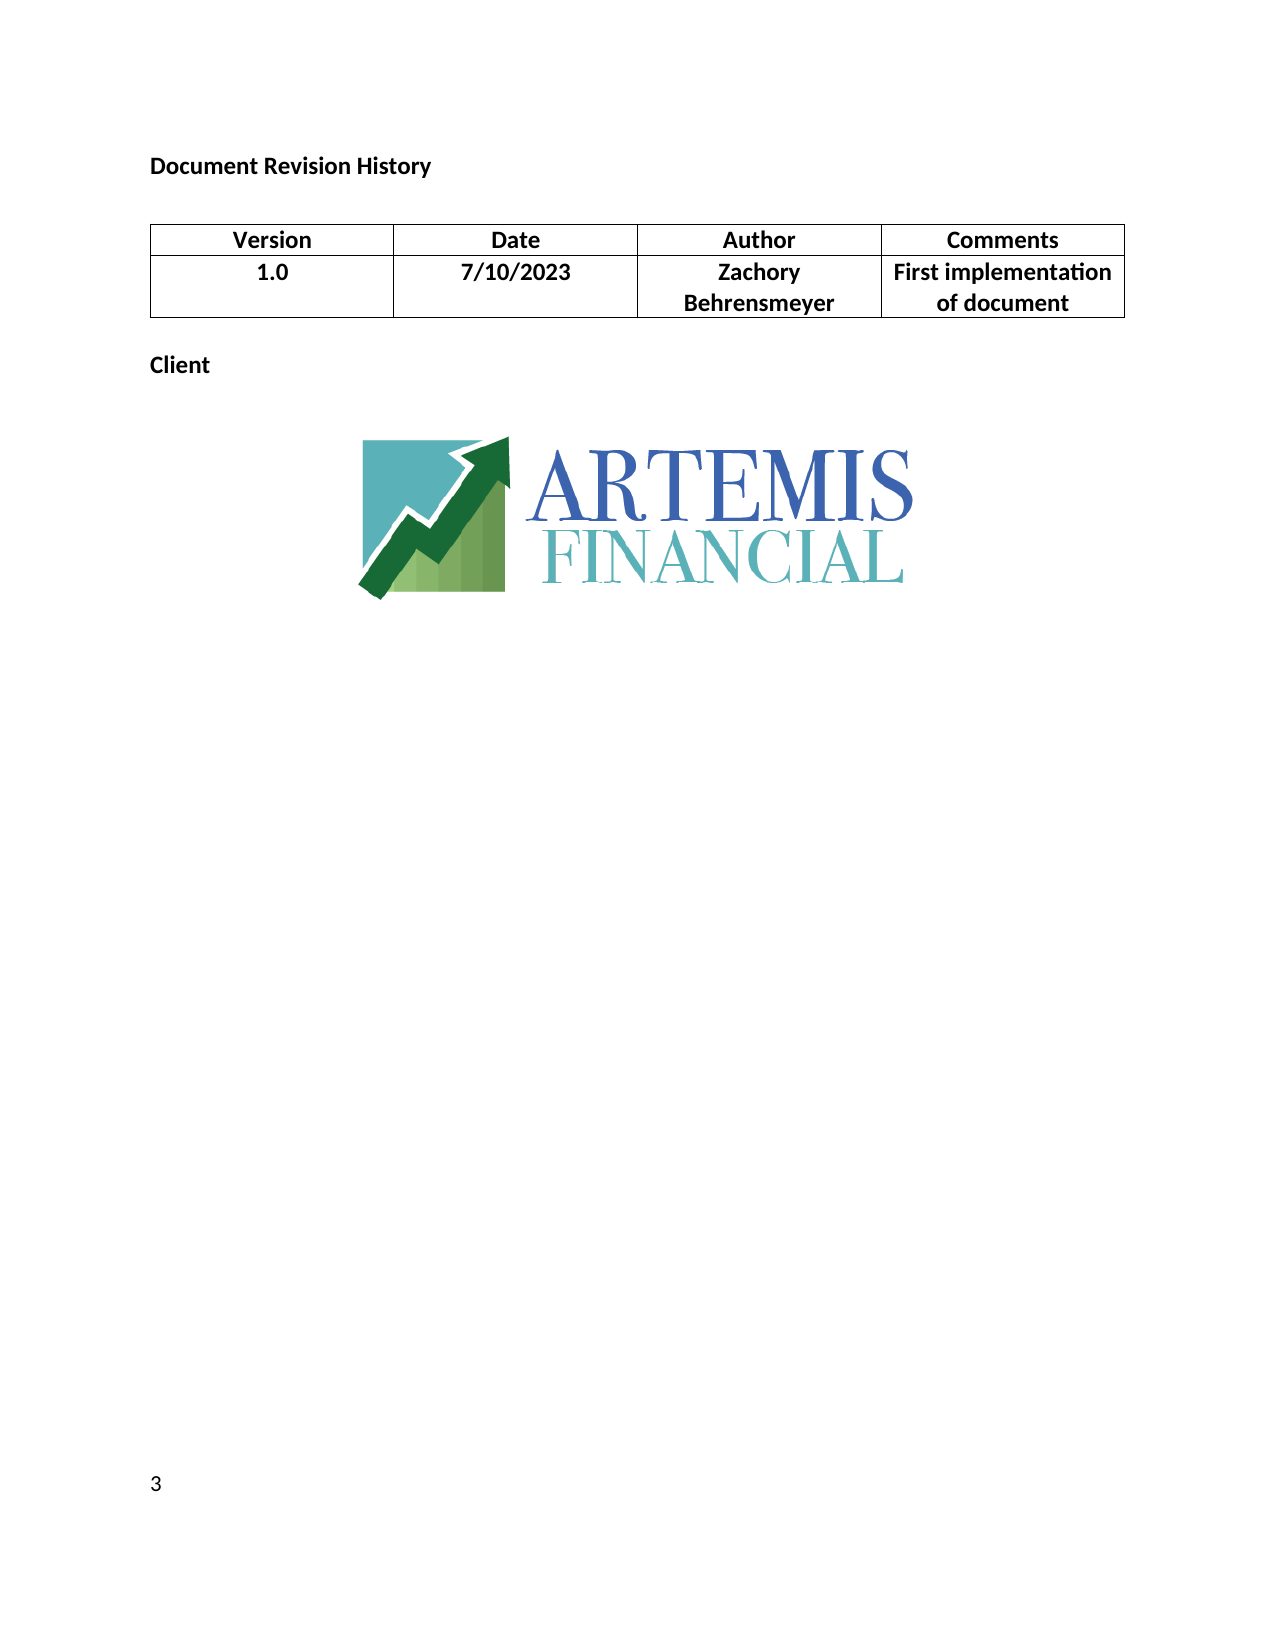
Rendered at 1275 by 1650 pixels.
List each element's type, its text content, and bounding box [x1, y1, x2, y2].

table_header Comments [882, 225, 1124, 255]
table_cell First implementation of document [882, 256, 1124, 317]
table_cell 7/10/2023 [394, 256, 637, 317]
subtitle Client [150, 349, 1125, 379]
table_cell Zachory Behrensmeyer [638, 256, 881, 317]
table_header Date [394, 225, 637, 255]
table_header Author [638, 225, 881, 255]
subtitle Document Revision History [150, 150, 1125, 181]
table_header Version [151, 225, 393, 255]
table_cell 1.0 [151, 256, 393, 317]
